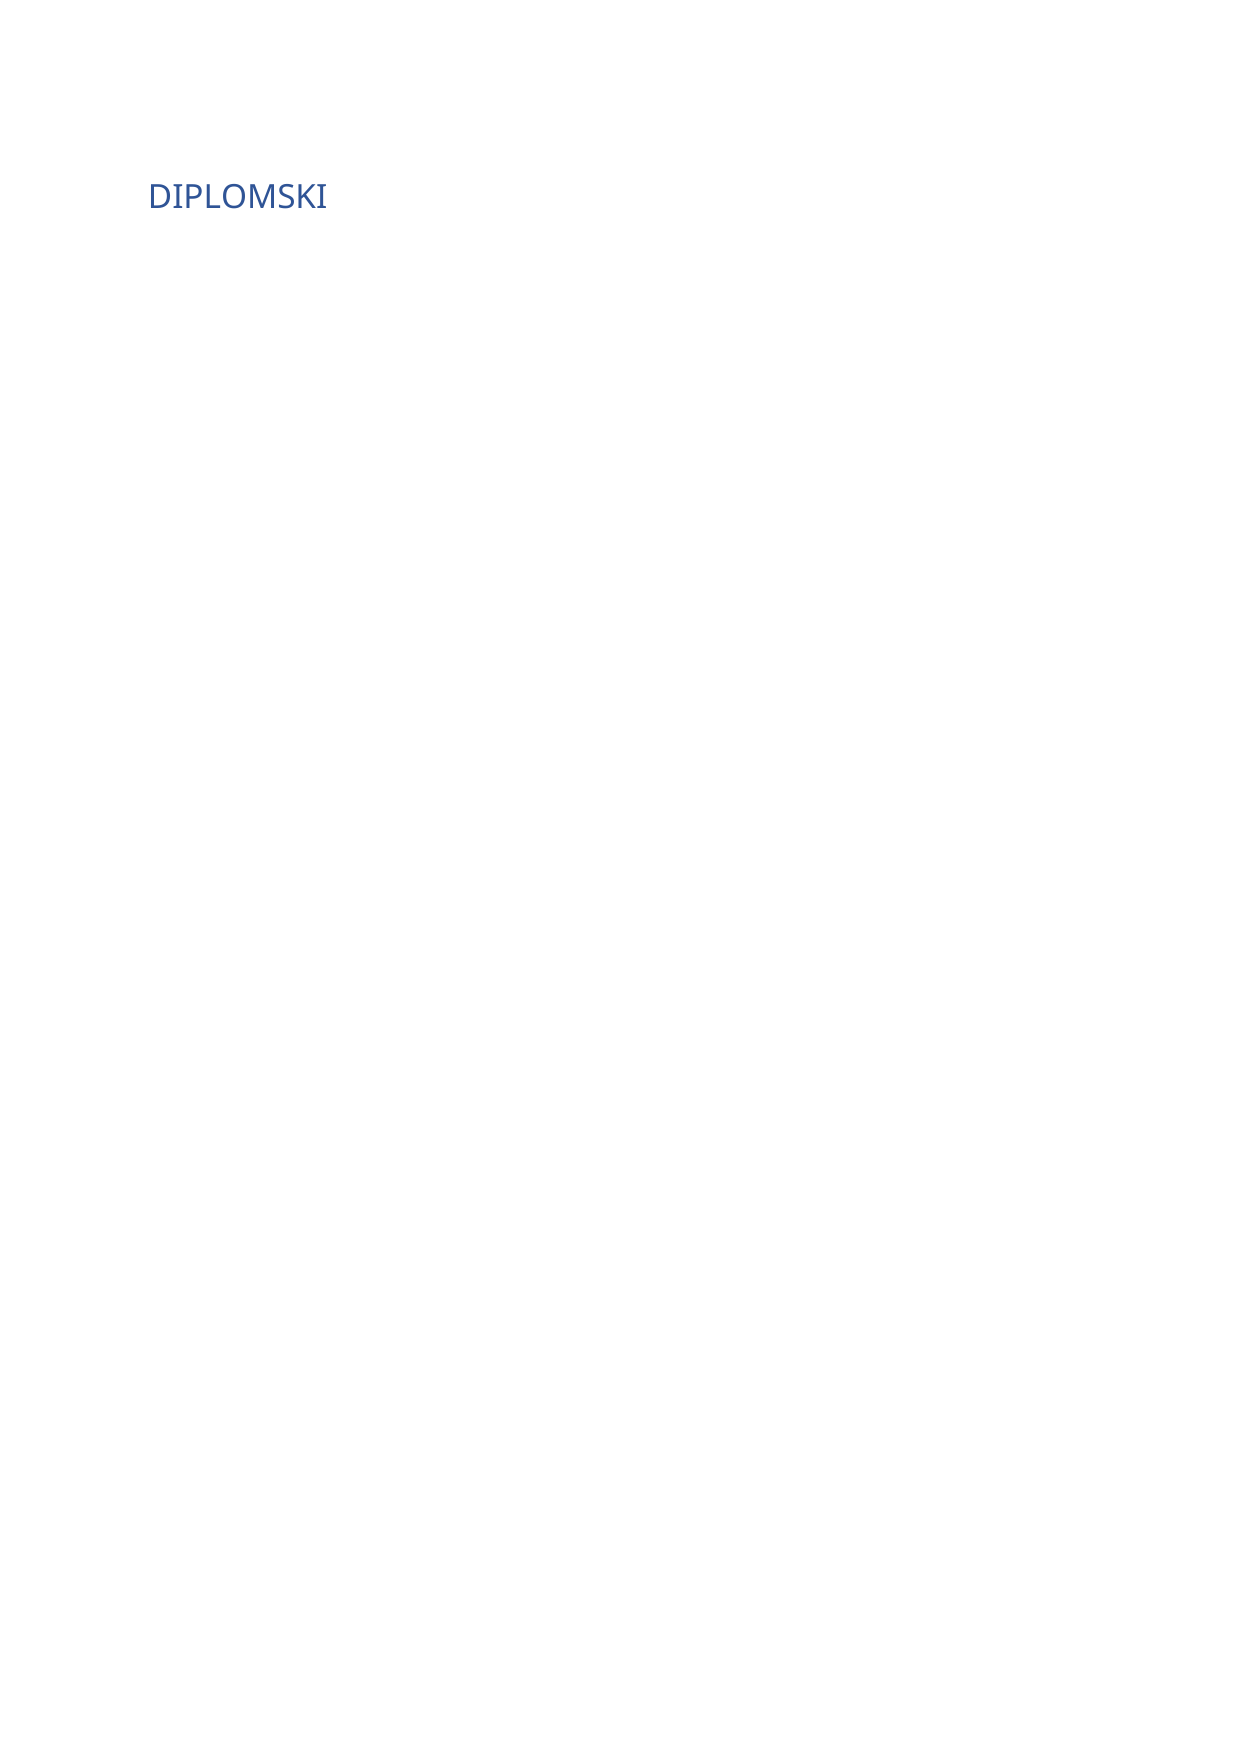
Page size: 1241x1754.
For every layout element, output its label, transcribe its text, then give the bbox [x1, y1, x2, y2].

subtitle DIPLOMSKI [148, 173, 1093, 218]
